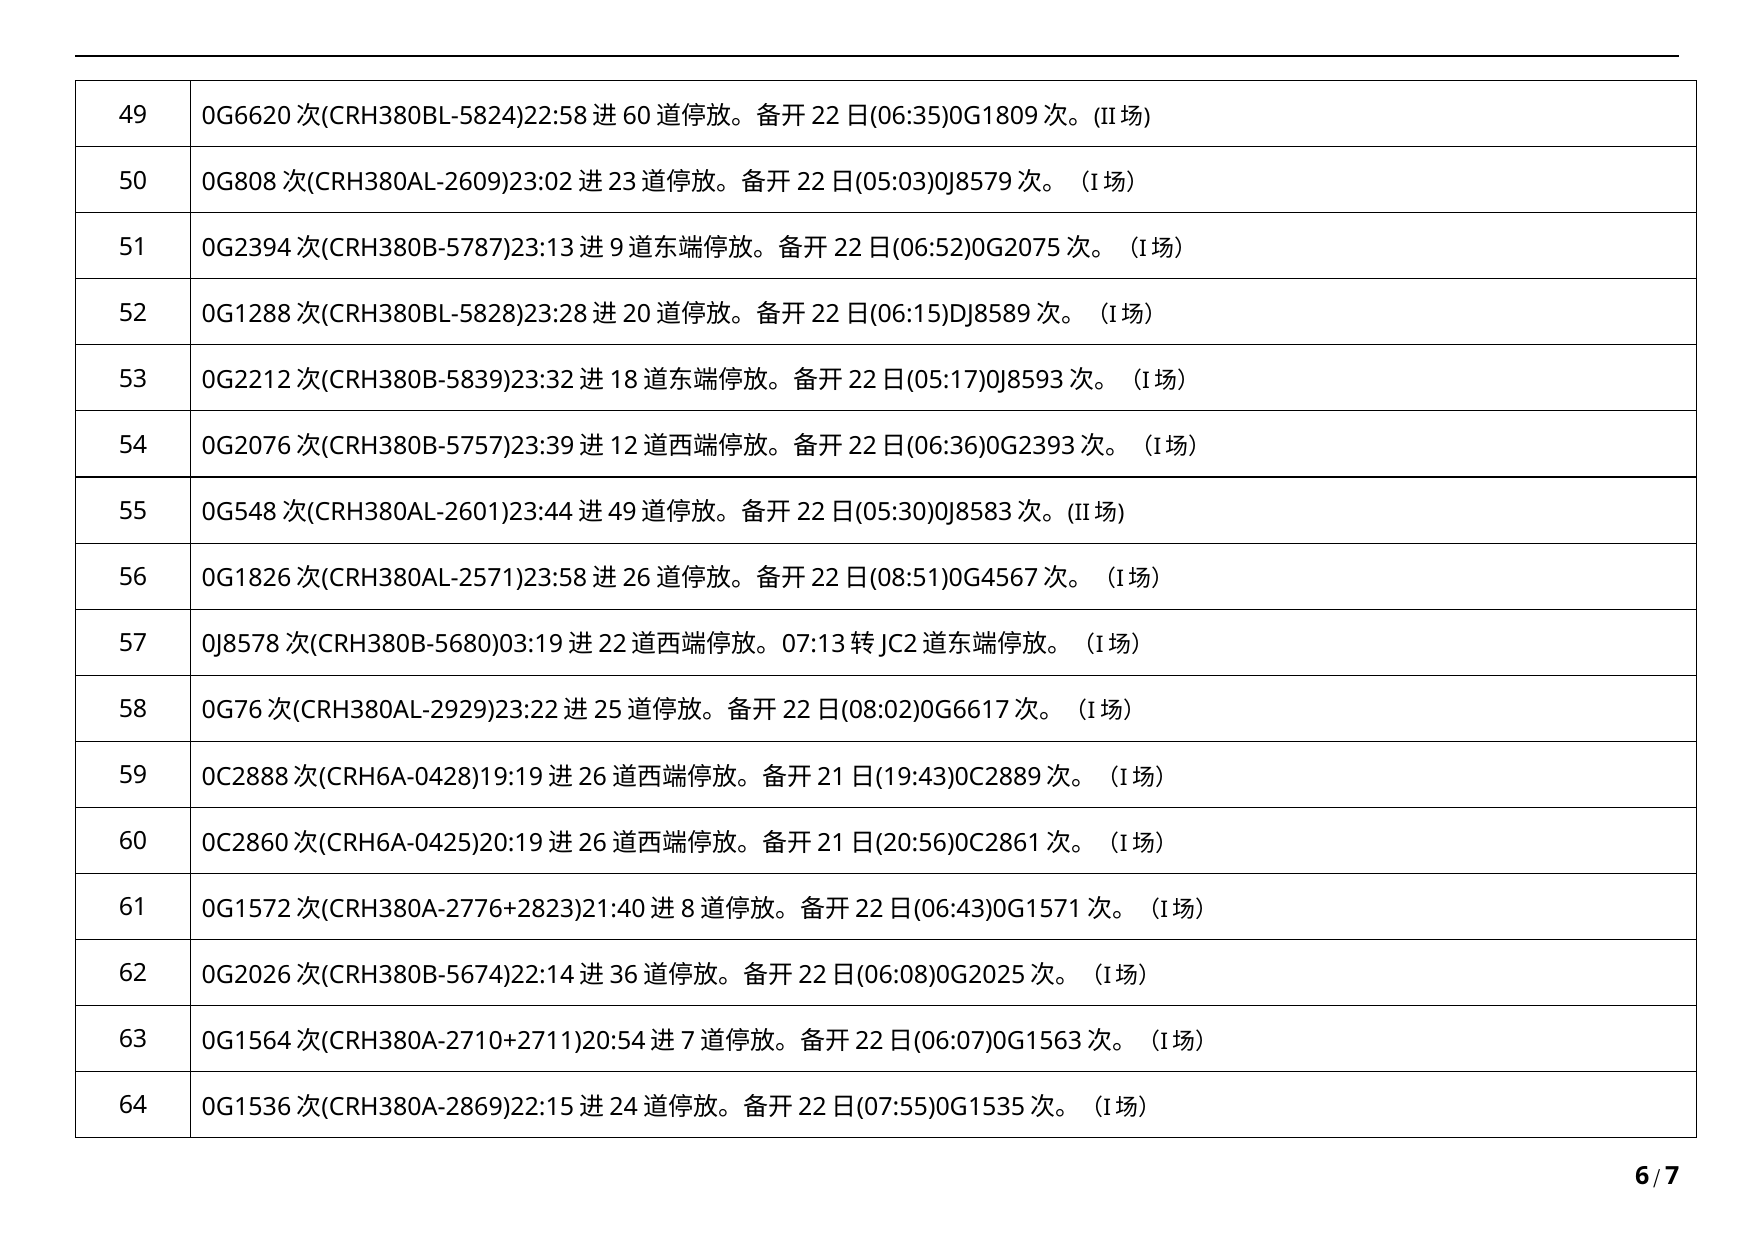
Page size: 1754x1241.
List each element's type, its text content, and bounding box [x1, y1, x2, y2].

table_cell 56 [76, 544, 190, 608]
table_cell 0G1536次(CRH380A-2869)22:15进24道停放。备开22日(07:55)0G1535次。（I场） [191, 1072, 1696, 1137]
table_cell 63 [76, 1006, 190, 1071]
table_cell 50 [76, 147, 190, 212]
table_cell 0G2076次(CRH380B-5757)23:39进12道西端停放。备开22日(06:36)0G2393次。（I场） [191, 411, 1696, 476]
table_cell 0G548次(CRH380AL-2601)23:44进49道停放。备开22日(05:30)0J8583次。(II场) [191, 478, 1696, 542]
table_cell 0G1826次(CRH380AL-2571)23:58进26道停放。备开22日(08:51)0G4567次。（I场） [191, 544, 1696, 608]
table_cell 0G2026次(CRH380B-5674)22:14进36道停放。备开22日(06:08)0G2025次。（I场） [191, 940, 1696, 1005]
table_cell 0G6620次(CRH380BL-5824)22:58进60道停放。备开22日(06:35)0G1809次。(II场) [191, 81, 1696, 146]
table_cell 0G2394次(CRH380B-5787)23:13进9道东端停放。备开22日(06:52)0G2075次。（I场） [191, 213, 1696, 278]
table_cell 0G1572次(CRH380A-2776+2823)21:40进8道停放。备开22日(06:43)0G1571次。（I场） [191, 874, 1696, 939]
table_cell 58 [76, 676, 190, 741]
table_cell 0G808次(CRH380AL-2609)23:02进23道停放。备开22日(05:03)0J8579次。（I场） [191, 147, 1696, 212]
table_cell 49 [76, 81, 190, 146]
table_cell 0C2860次(CRH6A-0425)20:19进26道西端停放。备开21日(20:56)0C2861次。（I场） [191, 808, 1696, 873]
table_cell 62 [76, 940, 190, 1005]
table_cell 51 [76, 213, 190, 278]
table_cell 57 [76, 610, 190, 674]
table_cell 60 [76, 808, 190, 873]
table_cell 0G76次(CRH380AL-2929)23:22进25道停放。备开22日(08:02)0G6617次。（I场） [191, 676, 1696, 741]
table_cell 0J8578次(CRH380B-5680)03:19进22道西端停放。07:13转JC2道东端停放。（I场） [191, 610, 1696, 674]
table_cell 55 [76, 478, 190, 542]
table_cell 54 [76, 411, 190, 476]
table_cell 0C2888次(CRH6A-0428)19:19进26道西端停放。备开21日(19:43)0C2889次。（I场） [191, 742, 1696, 807]
table_cell 0G1288次(CRH380BL-5828)23:28进20道停放。备开22日(06:15)DJ8589次。（I场） [191, 279, 1696, 344]
table_cell 0G2212次(CRH380B-5839)23:32进18道东端停放。备开22日(05:17)0J8593次。（I场） [191, 345, 1696, 410]
table_cell 52 [76, 279, 190, 344]
table_cell 64 [76, 1072, 190, 1137]
table_cell 59 [76, 742, 190, 807]
table_cell 0G1564次(CRH380A-2710+2711)20:54进7道停放。备开22日(06:07)0G1563次。（I场） [191, 1006, 1696, 1071]
table_cell 53 [76, 345, 190, 410]
table_cell 61 [76, 874, 190, 939]
